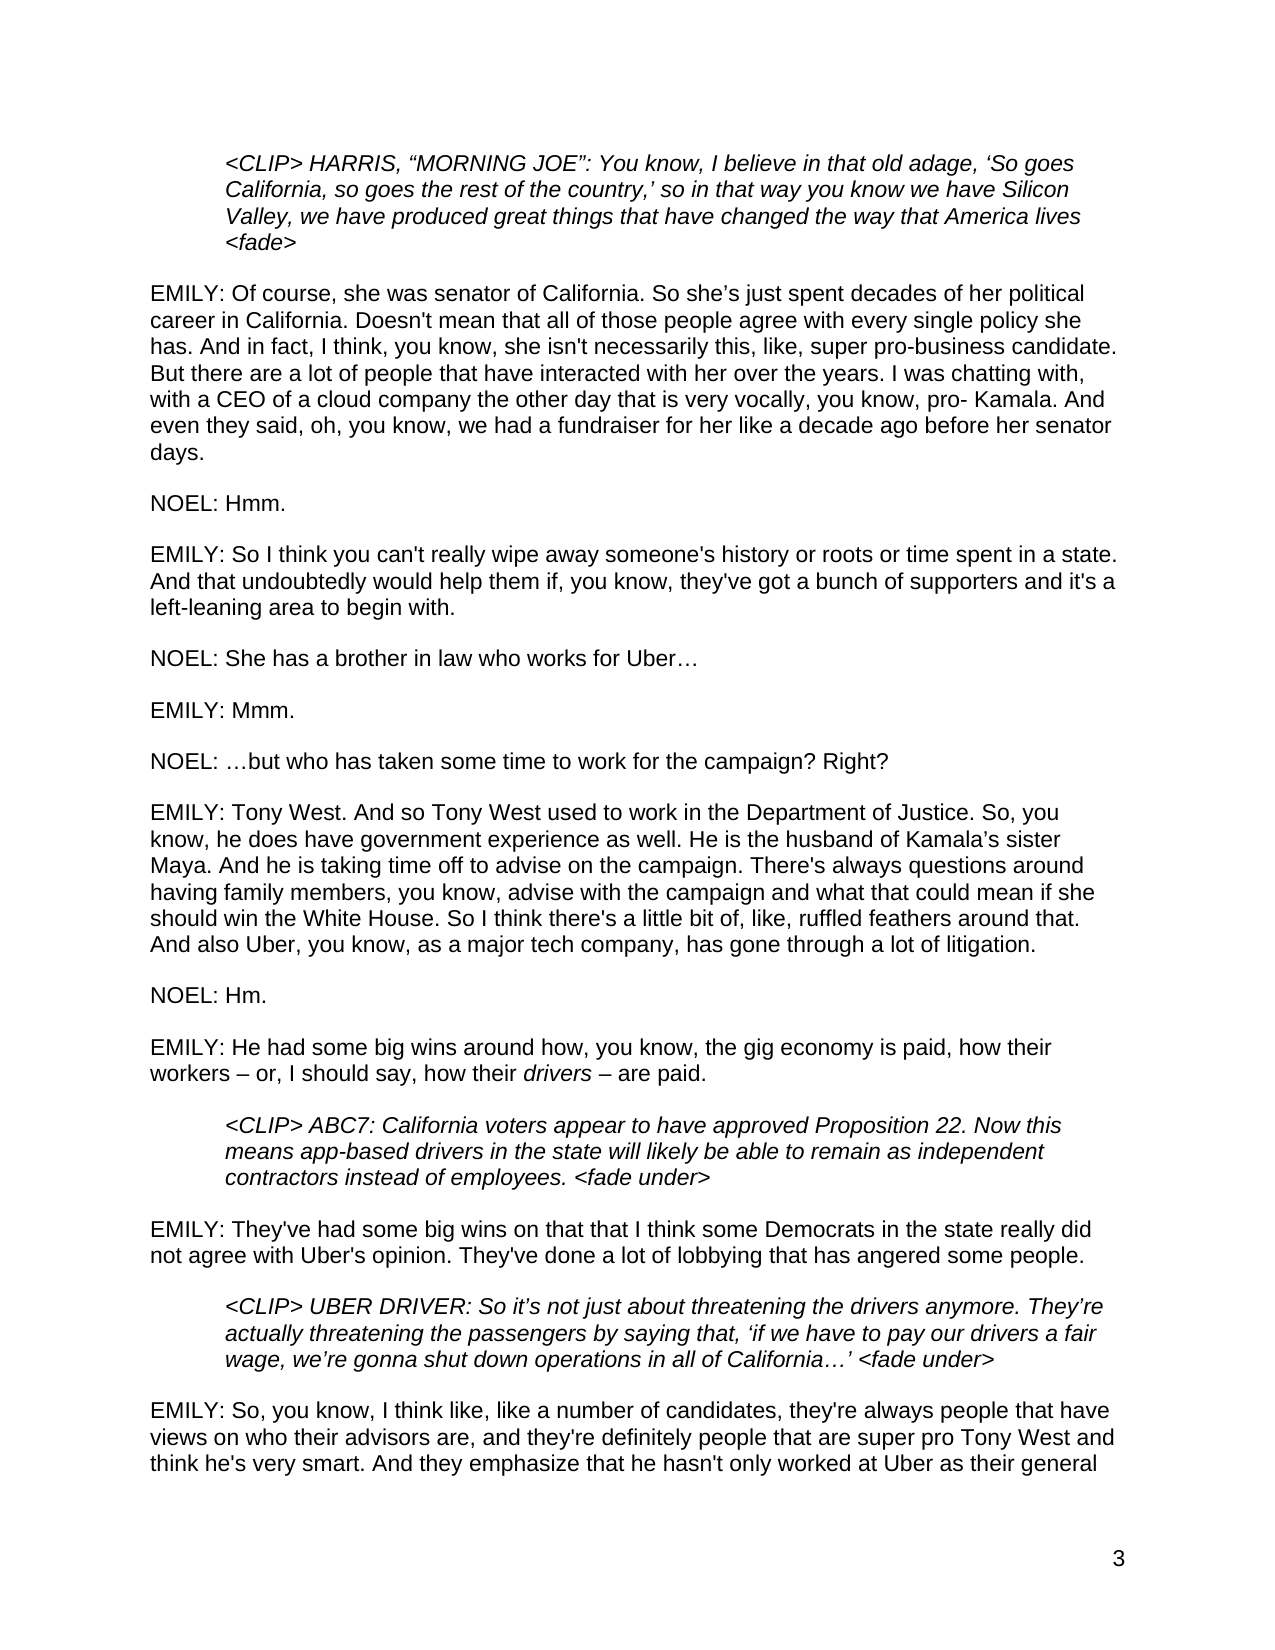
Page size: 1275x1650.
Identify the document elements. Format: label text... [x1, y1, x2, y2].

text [150, 1397, 1125, 1476]
text NOEL: She has a brother in law who works for Uber… [150, 645, 1125, 672]
text EMILY: They've had some big wins on that that I think some Democrats in the state really did not agree with Uber's opinion. They've done a lot of lobbying that has angered some people. [150, 1216, 1125, 1268]
text EMILY: Of course, she was senator of California. So she’s just spent decades of her political career in California. Doesn't mean that all of those people agree with every single policy she has. And in fact, I think, you know, she isn't necessarily this, like, super pro-business candidate. But there are a lot of people that have interacted with her over the years. I was chatting with, with a CEO of a cloud company the other day that is very vocally, you know, pro- Kamala. And even they said, oh, you know, we had a fundraiser for her like a decade ago before her senator days. [150, 280, 1125, 465]
text EMILY: He had some big wins around how, you know, the gig economy is paid, how their workers – or, I should say, how their drivers – are paid. [150, 1034, 1125, 1087]
text <CLIP> HARRIS, “MORNING JOE”: You know, I believe in that old adage, ‘So goes California, so goes the rest of the country,’ so in that way you know we have Silicon Valley, we have produced great things that have changed the way that America lives <fade> [225, 150, 1125, 255]
text EMILY: Mmm. [150, 697, 1125, 723]
text NOEL: …but who has taken some time to work for the campaign? Right? [150, 748, 1125, 774]
text NOEL: Hmm. [150, 490, 1125, 516]
text EMILY: So I think you can't really wipe away someone's history or roots or time spent in a state. And that undoubtedly would help them if, you know, they've got a bunch of supporters and it's a left-leaning area to begin with. [150, 541, 1125, 620]
text EMILY: Tony West. And so Tony West used to work in the Department of Justice. So, you know, he does have government experience as well. He is the husband of Kamala’s sister Maya. And he is taking time off to advise on the campaign. There's always questions around having family members, you know, advise with the campaign and what that could mean if she should win the White House. So I think there's a little bit of, like, ruffled feathers around that. And also Uber, you know, as a major tech company, has gone through a lot of litigation. [150, 799, 1125, 957]
text NOEL: Hm. [150, 982, 1125, 1009]
text <CLIP> ABC7: California voters appear to have approved Proposition 22. Now this means app-based drivers in the state will likely be able to remain as independent contractors instead of employees. <fade under> [225, 1112, 1125, 1191]
text <CLIP> UBER DRIVER: So it’s not just about threatening the drivers anymore. They’re actually threatening the passengers by saying that, ‘if we have to pay our drivers a fair wage, we’re gonna shut down operations in all of California…’ <fade under> [225, 1293, 1125, 1372]
